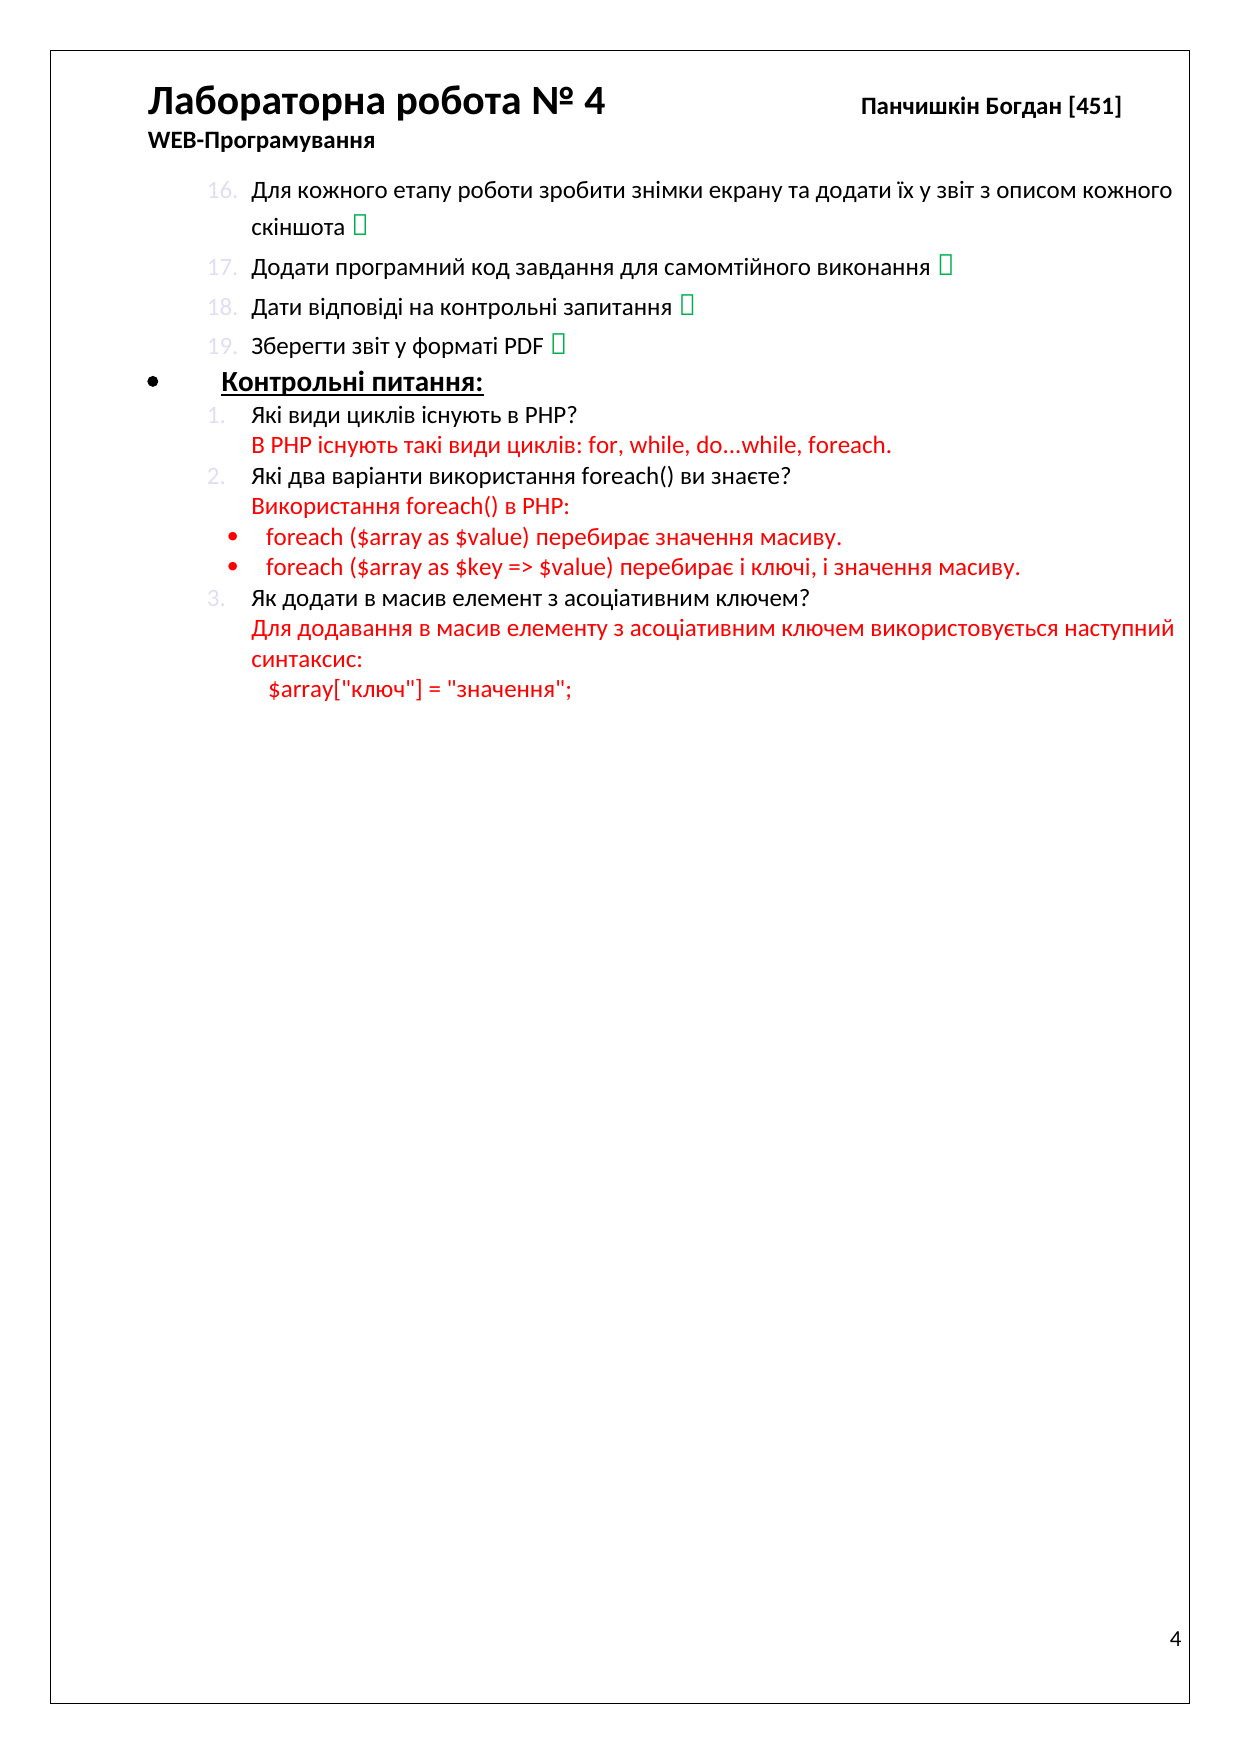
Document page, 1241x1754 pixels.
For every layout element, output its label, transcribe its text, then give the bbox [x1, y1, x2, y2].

list Зберегти звіт у форматі PDF ✅ [207, 323, 1181, 363]
list foreach ($array as $value) перебирає значення масиву. [228, 521, 1181, 551]
list Для додавання в масив елементу з асоціативним ключем використовується наступний синтаксис: [251, 612, 1181, 673]
list Дати відповіді на контрольні запитання ✅ [207, 284, 1181, 323]
list Які два варіанти використання foreach() ви знаєте? Використання foreach() в PHP: [207, 460, 1181, 521]
list $array["ключ"] = "значення"; [251, 673, 1181, 704]
list Контрольні питання: [148, 363, 1181, 399]
list Для кожного етапу роботи зробити знімки екрану та додати їх у звіт з описом кожного скіншота ✅ [207, 174, 1181, 244]
list foreach ($array as $key => $value) перебирає і ключі, і значення масиву. [228, 551, 1181, 582]
list Які види циклів існують в PHP? В PHP існують такі види циклів: for, while, do...while, foreach. [207, 399, 1181, 460]
list Додати програмний код завдання для самомтійного виконання ✅ [207, 244, 1181, 284]
list Як додати в масив елемент з асоціативним ключем? [207, 582, 1181, 612]
